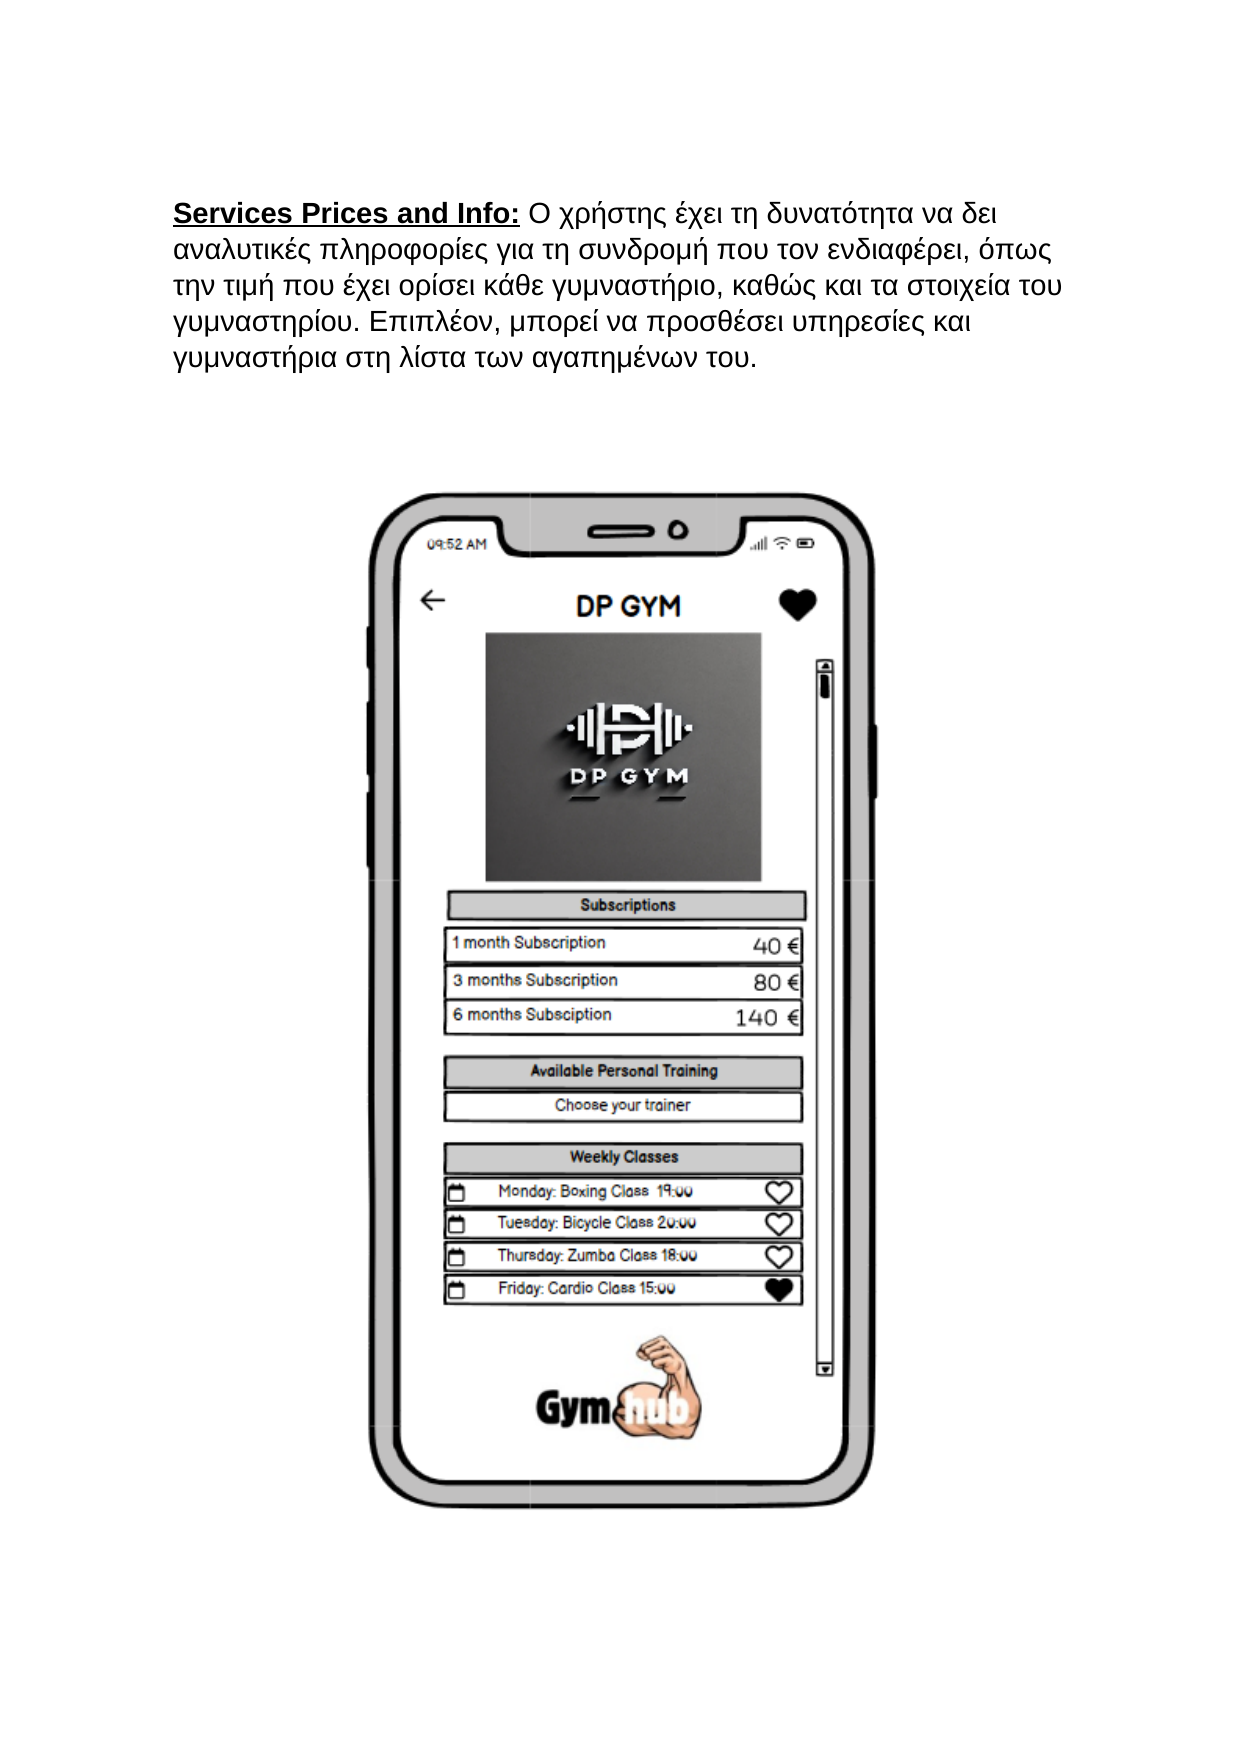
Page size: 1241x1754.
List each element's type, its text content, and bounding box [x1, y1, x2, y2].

text Services Prices and Info: Ο χρήστης έχει τη δυνατότητα να δει αναλυτικές πληροφορίες για τη συνδρομή που τον ενδιαφέρει, όπως την τιμή που έχει ορίσει κάθε γυμναστήριο, καθώς και τα στοιχεία του γυμναστηρίου. Επιπλέον, μπορεί να προσθέσει υπηρεσίες και γυμναστήρια στη λίστα των αγαπημένων του. [173, 196, 1067, 374]
picture [320, 467, 918, 1551]
